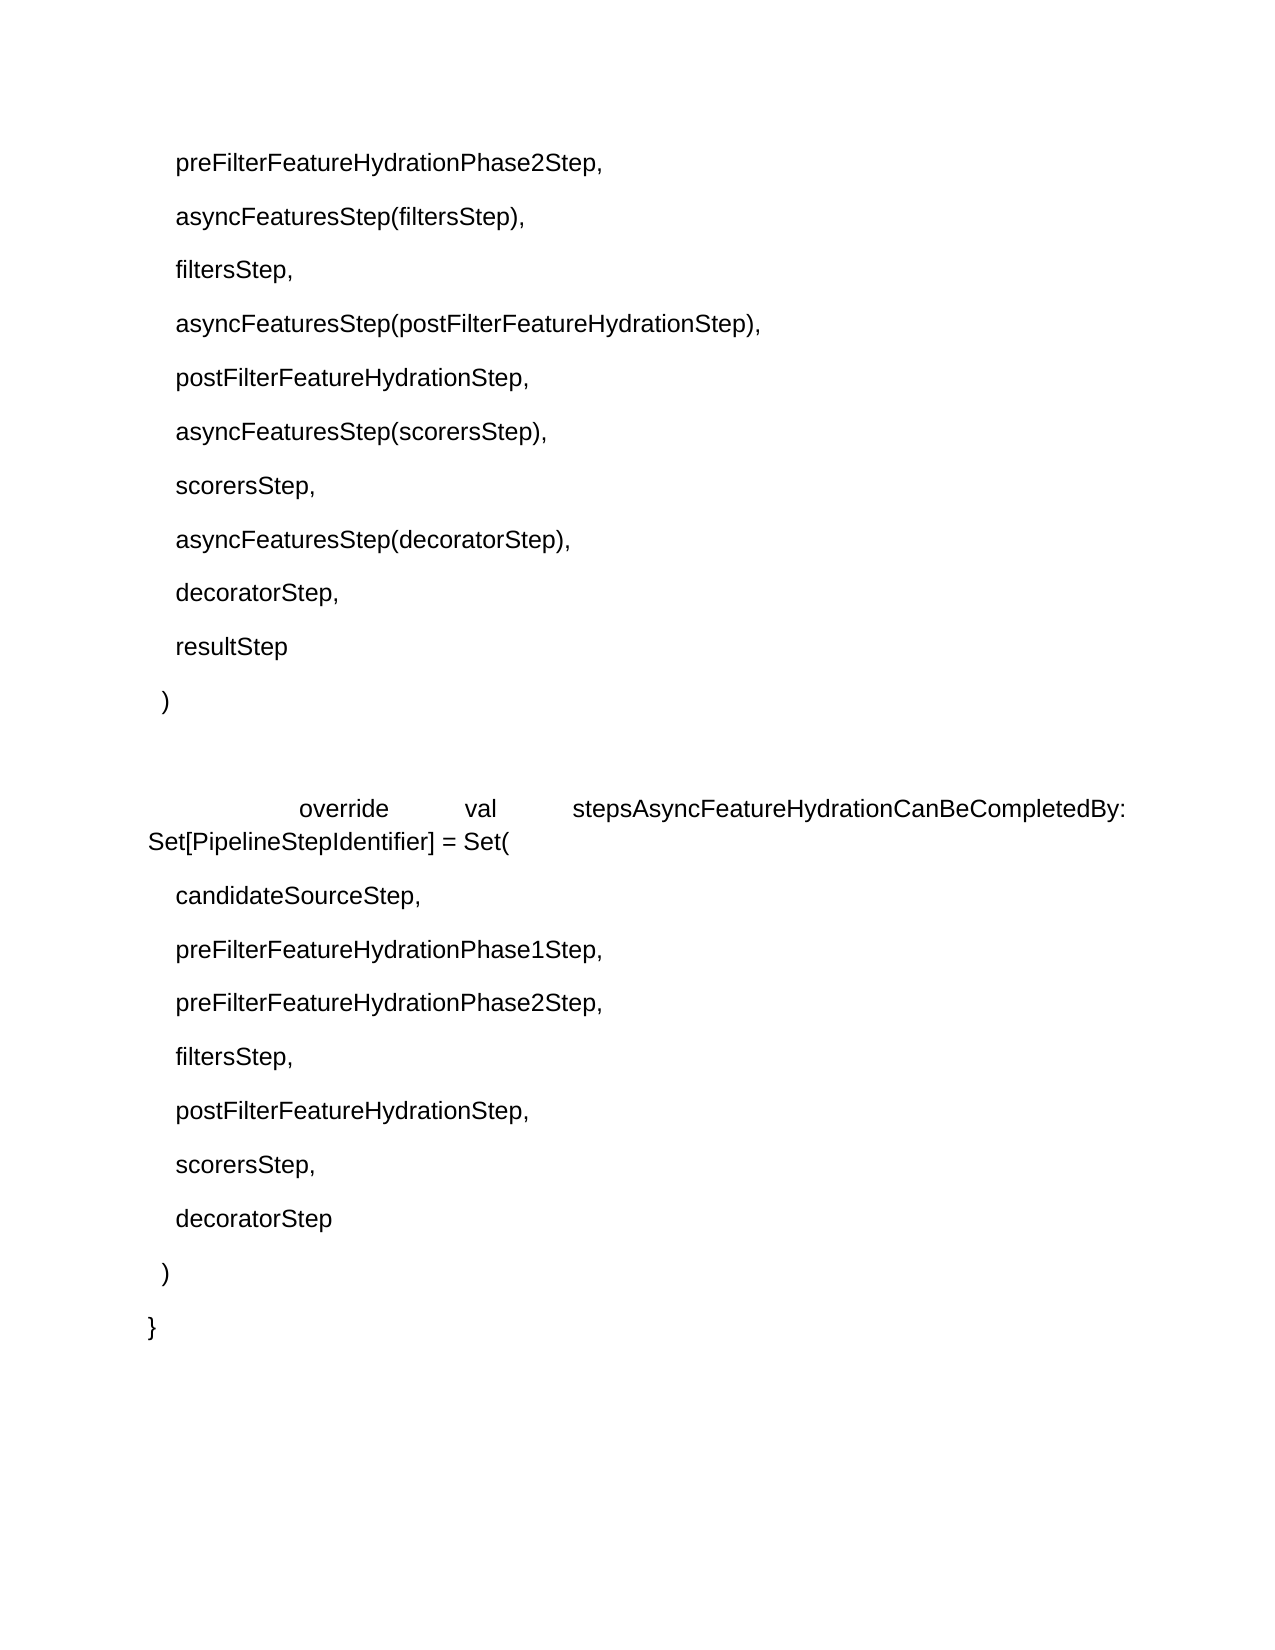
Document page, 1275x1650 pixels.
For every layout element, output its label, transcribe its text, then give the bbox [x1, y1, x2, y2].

text asyncFeaturesStep(filtersStep), [148, 201, 1127, 230]
text postFilterFeatureHydrationStep, [148, 1096, 1127, 1125]
text filtersStep, [148, 1042, 1127, 1071]
text preFilterFeatureHydrationPhase1Step, [148, 934, 1127, 963]
text preFilterFeatureHydrationPhase2Step, [148, 988, 1127, 1017]
text } [148, 1312, 1127, 1340]
text scorersStep, [148, 471, 1127, 499]
text asyncFeaturesStep(postFilterFeatureHydrationStep), [148, 309, 1127, 338]
text postFilterFeatureHydrationStep, [148, 363, 1127, 392]
text ) [148, 686, 1127, 715]
text preFilterFeatureHydrationPhase2Step, [148, 148, 1127, 176]
text candidateSourceStep, [148, 881, 1127, 909]
text filtersStep, [148, 255, 1127, 284]
text decoratorStep [148, 1204, 1127, 1233]
text asyncFeaturesStep(scorersStep), [148, 417, 1127, 446]
text scorersStep, [148, 1150, 1127, 1179]
text decoratorStep, [148, 578, 1127, 607]
text override val stepsAsyncFeatureHydrationCanBeCompletedBy: Set[PipelineStepIdentifier] = Set( [148, 794, 1127, 856]
text asyncFeaturesStep(decoratorStep), [148, 524, 1127, 553]
text ) [148, 1258, 1127, 1286]
text resultStep [148, 632, 1127, 661]
